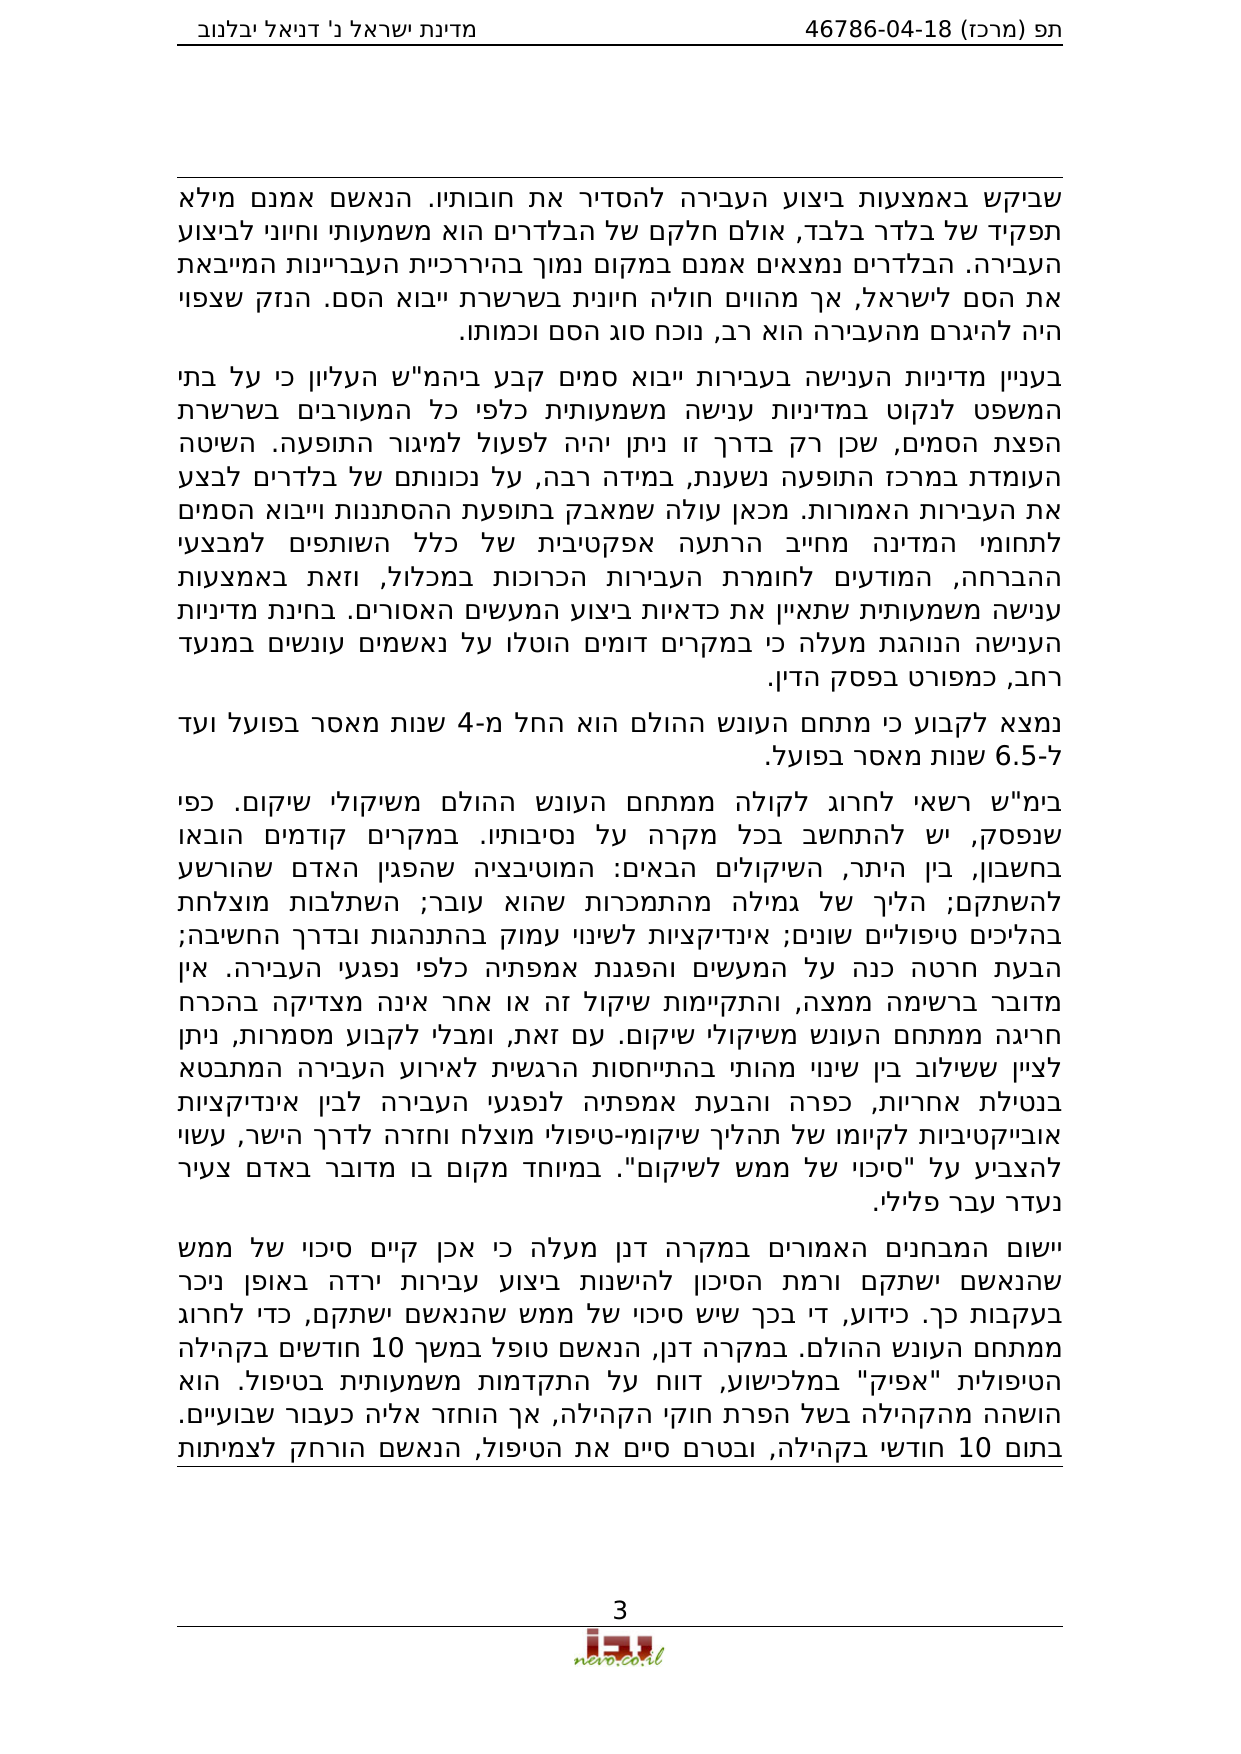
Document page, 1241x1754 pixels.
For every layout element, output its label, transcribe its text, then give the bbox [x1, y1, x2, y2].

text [177, 178, 1063, 347]
picture [574, 1628, 666, 1667]
text בימ"ש רשאי לחרוג לקולה ממתחם העונש ההולם משיקולי שיקום. כפי שנפסק, יש להתחשב בכל מקרה על נסיבותיו. במקרים קודמים הובאו בחשבון, בין היתר, השיקולים הבאים: המוטיבציה שהפגין האדם שהורשע להשתקם; הליך של גמילה מהתמכרות שהוא עובר; השתלבות מוצלחת בהליכים טיפוליים שונים; אינדיקציות לשינוי עמוק בהתנהגות ובדרך החשיבה; הבעת חרטה כנה על המעשים והפגנת אמפתיה כלפי נפגעי העבירה. אין מדובר ברשימה ממצה, והתקיימות שיקול זה או אחר אינה מצדיקה בהכרח חריגה ממתחם העונש משיקולי שיקום. עם זאת, ומבלי לקבוע מסמרות, ניתן לציין ששילוב בין שינוי מהותי בהתייחסות הרגשית לאירוע העבירה המתבטא בנטילת אחריות, כפרה והבעת אמפתיה לנפגעי העבירה לבין אינדיקציות אובייקטיביות לקיומו של תהליך שיקומי-טיפולי מוצלח וחזרה לדרך הישר, עשוי להצביע על "סיכוי של ממש לשיקום". במיוחד מקום בו מדובר באדם צעיר נעדר עבר פלילי. [177, 781, 1063, 1218]
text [177, 1227, 1063, 1466]
text בעניין מדיניות הענישה בעבירות ייבוא סמים קבע ביהמ"ש העליון כי על בתי המשפט לנקוט במדיניות ענישה משמעותית כלפי כל המעורבים בשרשרת הפצת הסמים, שכן רק בדרך זו ניתן יהיה לפעול למיגור התופעה. השיטה העומדת במרכז התופעה נשענת, במידה רבה, על נכונותם של בלדרים לבצע את העבירות האמורות. מכאן עולה שמאבק בתופעת ההסתננות וייבוא הסמים לתחומי המדינה מחייב הרתעה אפקטיבית של כלל השותפים למבצעי ההברחה, המודעים לחומרת העבירות הכרוכות במכלול, וזאת באמצעות ענישה משמעותית שתאיין את כדאיות ביצוע המעשים האסורים. בחינת מדיניות הענישה הנוהגת מעלה כי במקרים דומים הוטלו על נאשמים עונשים במנעד רחב, כמפורט בפסק הדין. [177, 356, 1063, 693]
text נמצא לקבוע כי מתחם העונש ההולם הוא החל מ-4 שנות מאסר בפועל ועד ל-6.5 שנות מאסר בפועל. [177, 702, 1063, 772]
